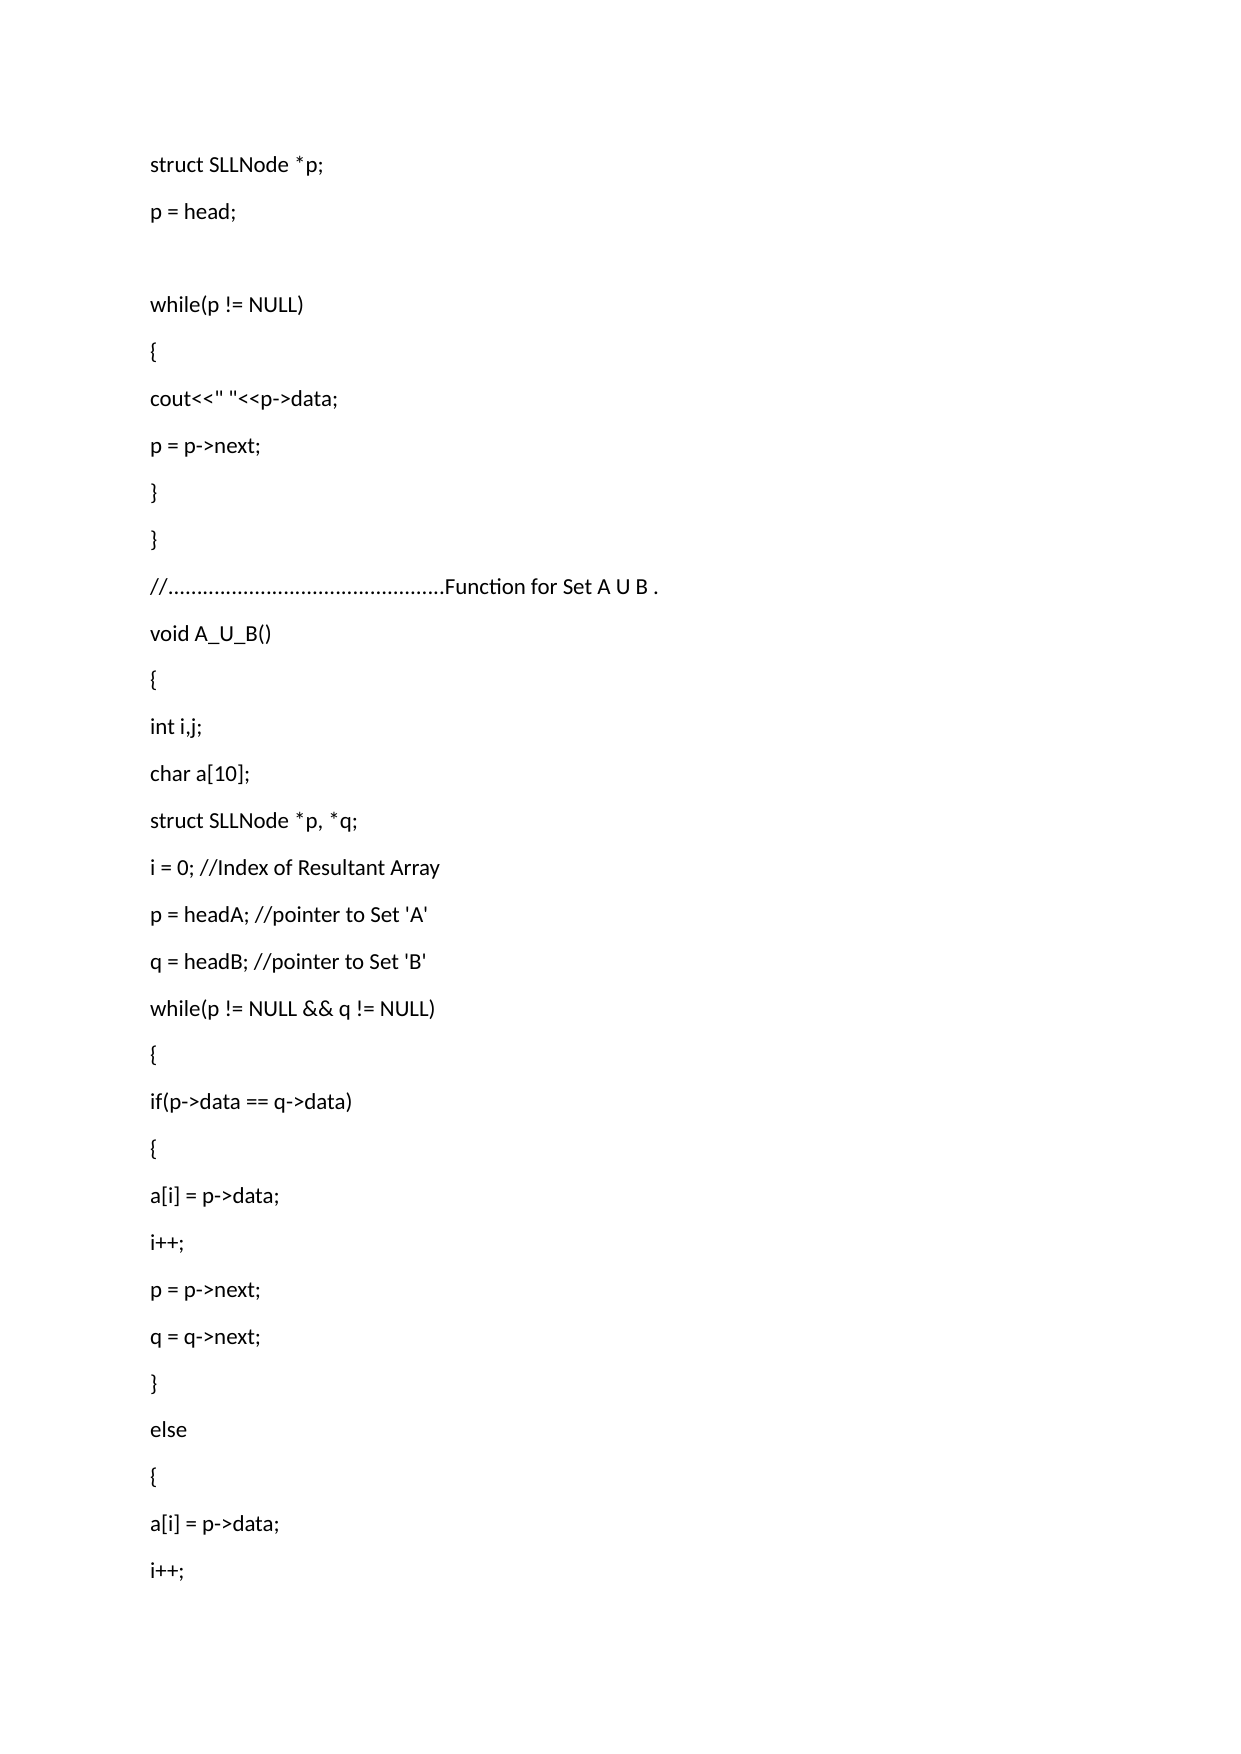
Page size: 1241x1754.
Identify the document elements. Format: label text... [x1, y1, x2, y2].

text void A_U_B() [150, 619, 1090, 647]
text i++; [150, 1228, 1090, 1256]
text { [150, 1041, 1090, 1069]
text a[i] = p->data; [150, 1181, 1090, 1209]
text char a[10]; [150, 759, 1090, 787]
text { [150, 1134, 1090, 1162]
text p = head; [150, 197, 1090, 225]
text { [150, 666, 1090, 694]
text if(p->data == q->data) [150, 1087, 1090, 1116]
text { [150, 337, 1090, 366]
text int i,j; [150, 712, 1090, 741]
text cout<<" "<<p->data; [150, 384, 1090, 412]
text i = 0; //Index of Resultant Array [150, 853, 1090, 881]
text a[i] = p->data; [150, 1509, 1090, 1537]
text struct SLLNode *p, *q; [150, 806, 1090, 834]
text p = p->next; [150, 1275, 1090, 1303]
text } [150, 478, 1090, 506]
text q = headB; //pointer to Set 'B' [150, 947, 1090, 975]
text struct SLLNode *p; [150, 150, 1090, 178]
text i++; [150, 1556, 1090, 1584]
text q = q->next; [150, 1322, 1090, 1350]
text while(p != NULL) [150, 291, 1090, 319]
text p = p->next; [150, 431, 1090, 459]
text { [150, 1462, 1090, 1491]
text } [150, 525, 1090, 553]
text else [150, 1416, 1090, 1444]
text } [150, 1369, 1090, 1397]
text //................................................Function for Set A U B . [150, 572, 1090, 600]
text p = headA; //pointer to Set 'A' [150, 900, 1090, 928]
text while(p != NULL && q != NULL) [150, 994, 1090, 1022]
